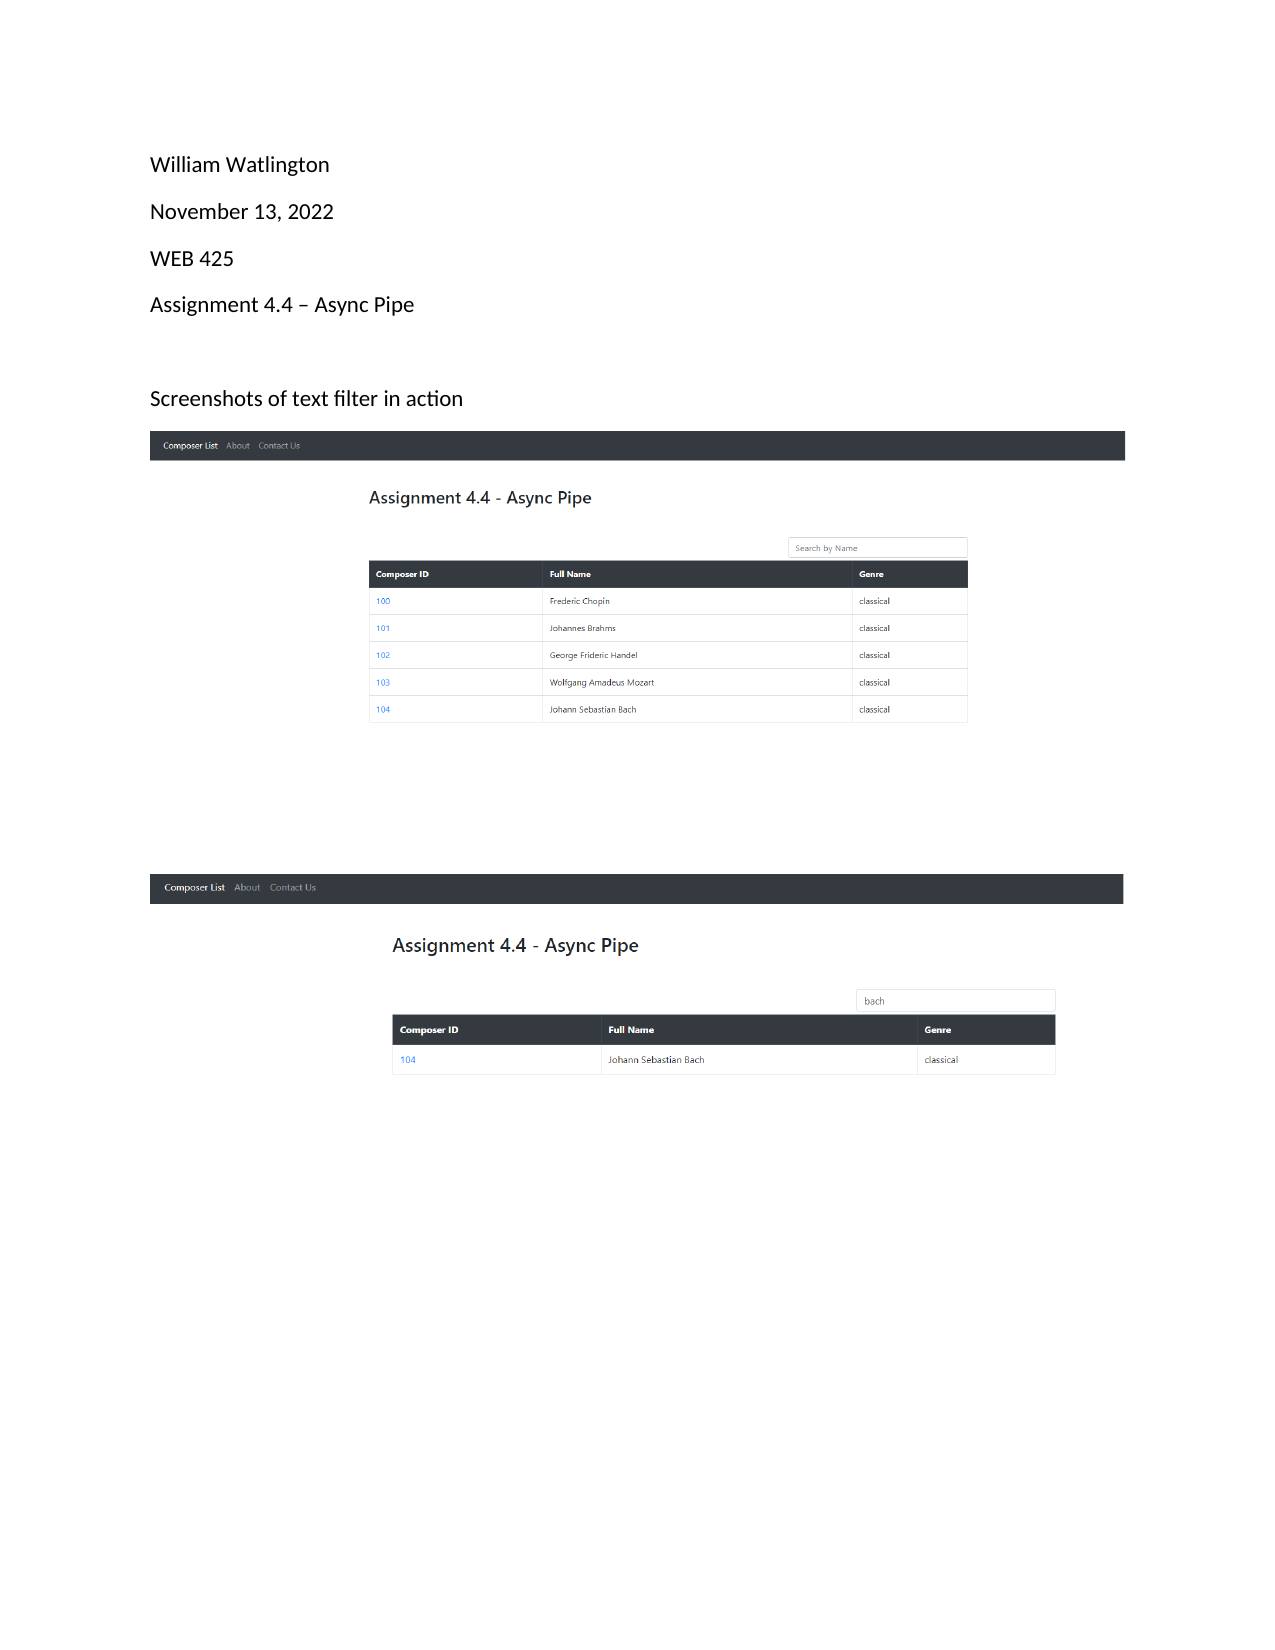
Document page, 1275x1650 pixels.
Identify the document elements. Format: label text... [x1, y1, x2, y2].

picture [150, 431, 1125, 872]
picture [150, 874, 1124, 1346]
text WEB 425 [150, 244, 1125, 272]
text Assignment 4.4 – Async Pipe [150, 291, 1125, 319]
text William Watlington [150, 150, 1125, 178]
text November 13, 2022 [150, 197, 1125, 225]
text Screenshots of text filter in action [150, 384, 1125, 412]
